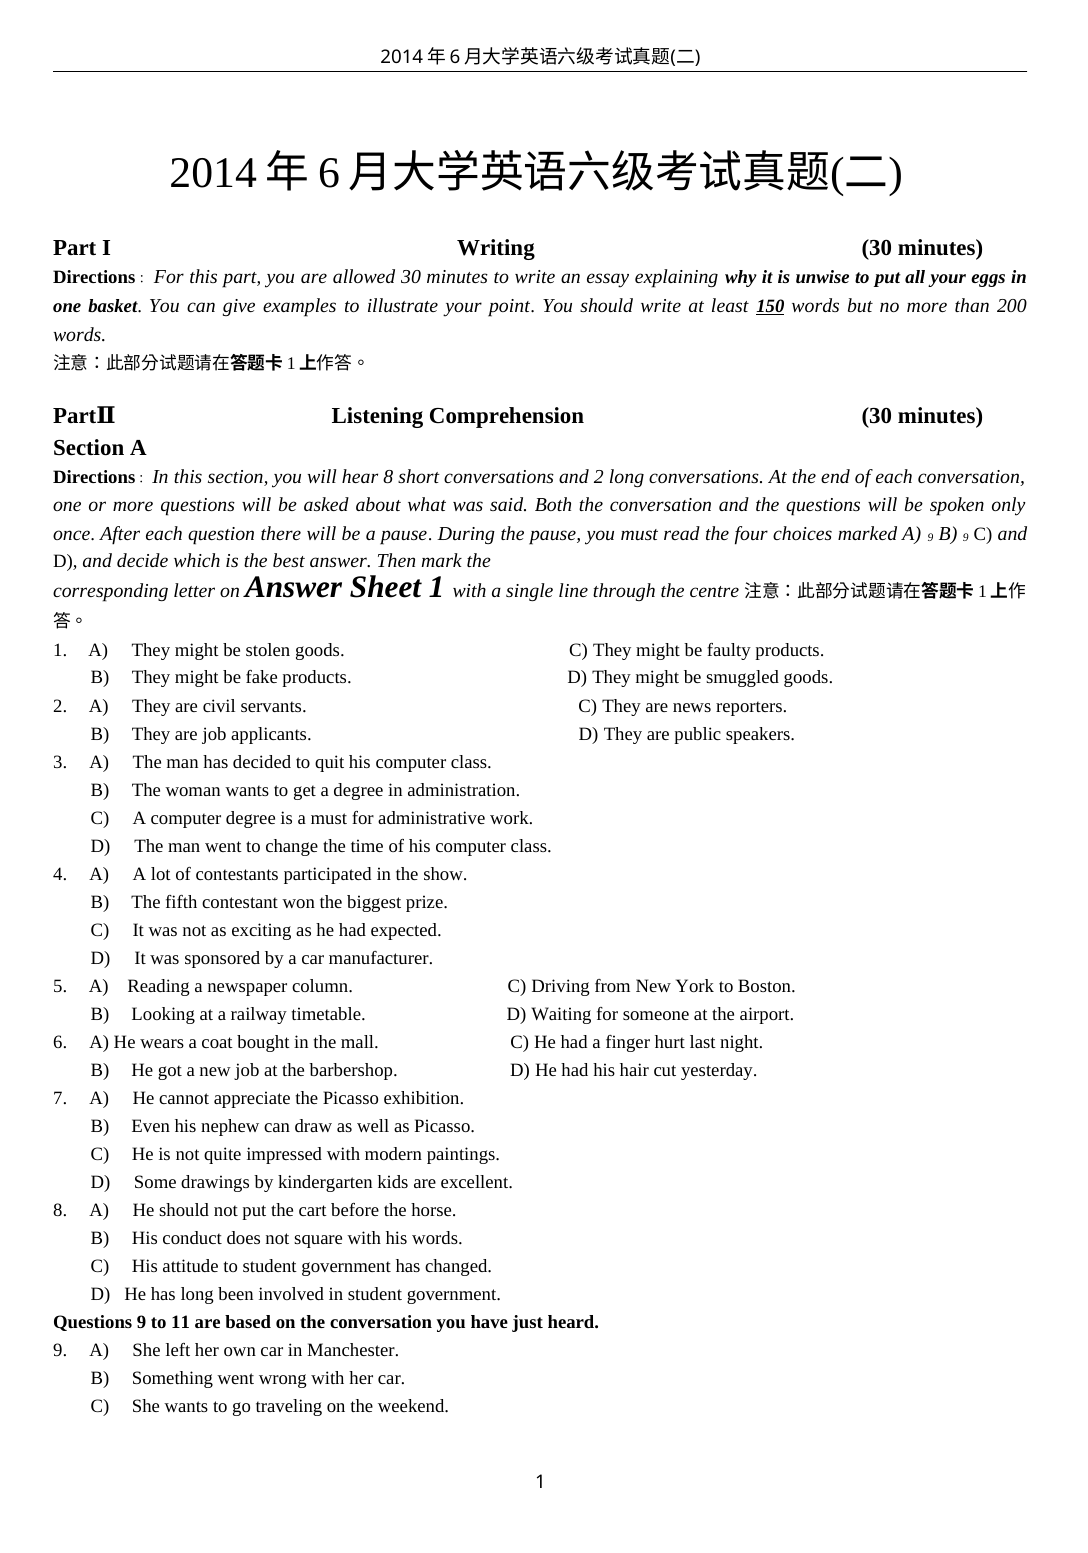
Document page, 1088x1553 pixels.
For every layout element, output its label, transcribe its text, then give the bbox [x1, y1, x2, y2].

text Directions： In this section, you will hear 8 short conversations and 2 long conversations. At the end of each conversation, one or more questions will be asked about what was said. Both the conversation and the questions will be spoken only once. After each question there will be a pause. During the pause, you must read the four choices marked A) 9 B) 9 C) and D), and decide which is the best answer. Then mark the [53, 461, 1027, 573]
list The fifth contestant won the biggest prize. [90, 886, 1027, 914]
list He got a new job at the barbershop. D) He had his hair cut yesterday. [90, 1054, 1027, 1082]
list A) He should not put the cart before the horse. [53, 1194, 1027, 1222]
list A) Reading a newspaper column. C) Driving from New York to Boston. [53, 970, 1027, 998]
list Something went wrong with her car. [90, 1362, 1027, 1390]
text 注意：此部分试题请在答题卡1上作答。 [53, 347, 1027, 375]
list A) A lot of contestants participated in the show. [53, 858, 1027, 886]
list It was sponsored by a car manufacturer. [90, 942, 1027, 970]
list The man went to change the time of his computer class. [90, 830, 1027, 858]
list A) They might be stolen goods. C) They might be faulty products. [53, 633, 1027, 662]
list Some drawings by kindergarten kids are excellent. [90, 1166, 1027, 1194]
text Questions 9 to 11 are based on the conversation you have just heard. [53, 1306, 659, 1334]
list She wants to go traveling on the weekend. [90, 1390, 1027, 1418]
text Directions： For this part, you are allowed 30 minutes to write an essay explaining why it is unwise to put all your eggs in one basket. You can give examples to illustrate your point. You should write at least 150 words but no more than 200 words. [53, 261, 1027, 347]
list It was not as exciting as he had expected. [90, 914, 1027, 942]
list His attitude to student government has changed. [90, 1250, 1027, 1278]
list The woman wants to get a degree in administration. [90, 774, 1027, 802]
text 2014年6月大学英语六级考试真题(二) [53, 152, 1019, 196]
list He is not quite impressed with modern paintings. [90, 1138, 1027, 1166]
list Looking at a railway timetable. D) Waiting for someone at the airport. [90, 998, 1027, 1026]
list A) The man has decided to quit his computer class. [53, 746, 1027, 774]
list They might be fake products. D) They might be smuggled goods. [90, 662, 1027, 689]
list A) He wears a coat bought in the mall. C) He had a finger hurt last night. [53, 1026, 1027, 1054]
text Part I Writing (30 minutes) [53, 233, 1027, 261]
list A computer degree is a must for administrative work. [90, 802, 1027, 830]
list A) She left her own car in Manchester. [53, 1334, 1027, 1362]
list Even his nephew can draw as well as Picasso. [90, 1110, 1027, 1138]
text corresponding letter on Answer Sheet 1 with a single line through the centre 注意：此部分试题请在答题卡1上作答。 [53, 573, 1027, 633]
text PartⅡ Listening Comprehension (30 minutes) [53, 397, 1027, 429]
list A) They are civil servants. C) They are news reporters. [53, 689, 1027, 718]
list A) He cannot appreciate the Picasso exhibition. [53, 1082, 1027, 1110]
list He has long been involved in student government. [53, 1278, 659, 1306]
text Section A [53, 429, 1027, 461]
list His conduct does not square with his words. [90, 1222, 1027, 1250]
list They are job applicants. D) They are public speakers. [90, 718, 1027, 746]
